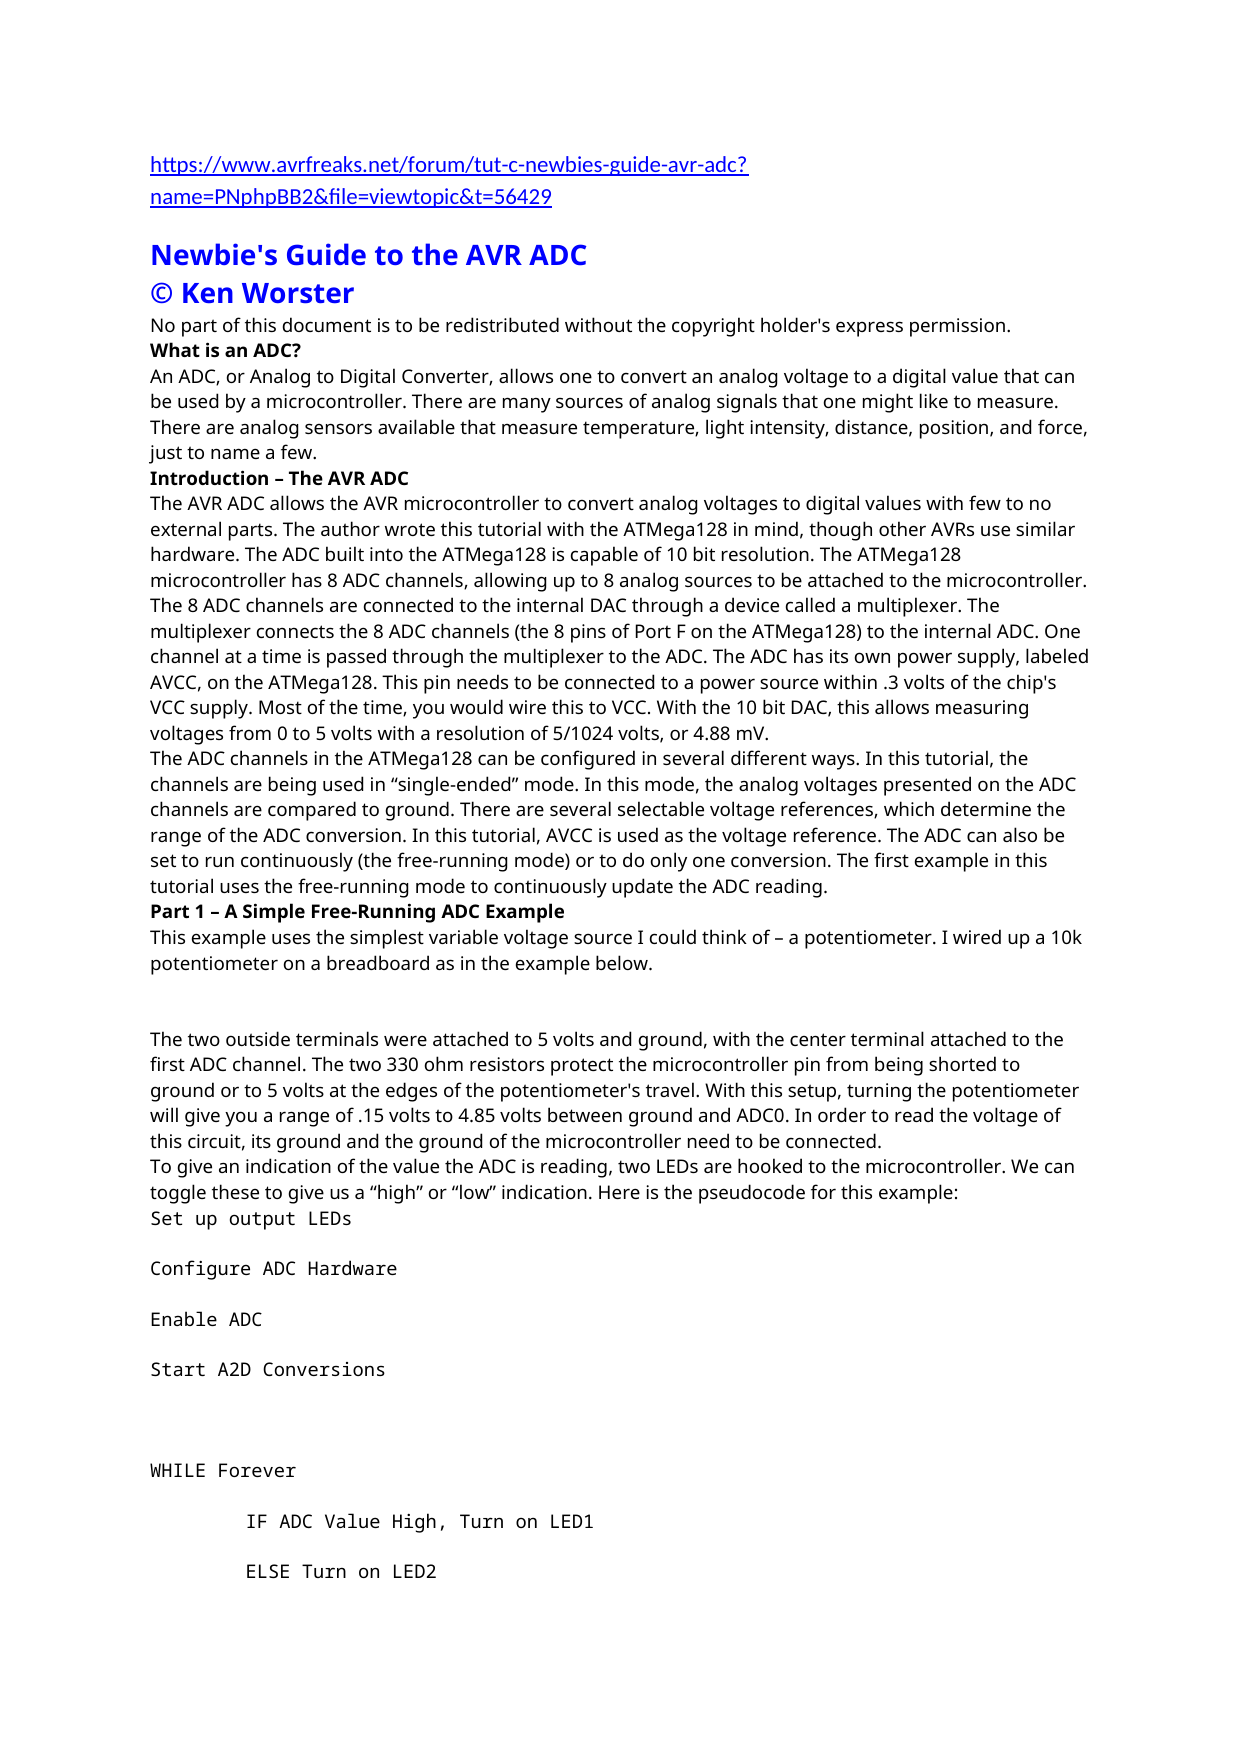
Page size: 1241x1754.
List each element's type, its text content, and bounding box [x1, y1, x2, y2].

text ELSE Turn on LED2 [150, 1558, 1090, 1584]
text IF ADC Value High, Turn on LED1 [150, 1508, 1090, 1533]
text The two outside terminals were attached to 5 volts and ground, with the center terminal attached to the first ADC channel. The two 330 ohm resistors protect the microcontroller pin from being shorted to ground or to 5 volts at the edges of the potentiometer's travel. With this setup, turning the potentiometer will give you a range of .15 volts to 4.85 volts between ground and ADC0. In order to read the voltage of this circuit, its ground and the ground of the microcontroller need to be connected. [150, 1026, 1090, 1154]
text WHILE Forever [150, 1457, 1090, 1483]
text The ADC channels in the ATMega128 can be configured in several different ways. In this tutorial, the channels are being used in “single-ended” mode. In this mode, the analog voltages presented on the ADC channels are compared to ground. There are several selectable voltage references, which determine the range of the ADC conversion. In this tutorial, AVCC is used as the voltage reference. The ADC can also be set to run continuously (the free-running mode) or to do only one conversion. The first example in this tutorial uses the free-running mode to continuously update the ADC reading. [150, 746, 1090, 899]
text Set up output LEDs [150, 1205, 1090, 1230]
text The AVR ADC allows the AVR microcontroller to convert analog voltages to digital values with few to no external parts. The author wrote this tutorial with the ATMega128 in mind, though other AVRs use similar hardware. The ADC built into the ATMega128 is capable of 10 bit resolution. The ATMega128 microcontroller has 8 ADC channels, allowing up to 8 analog sources to be attached to the microcontroller. The 8 ADC channels are connected to the internal DAC through a device called a multiplexer. The multiplexer connects the 8 ADC channels (the 8 pins of Port F on the ATMega128) to the internal ADC. One channel at a time is passed through the multiplexer to the ADC. The ADC has its own power supply, labeled AVCC, on the ATMega128. This pin needs to be connected to a power source within .3 volts of the chip's VCC supply. Most of the time, you would wire this to VCC. With the 10 bit DAC, this allows measuring voltages from 0 to 5 volts with a resolution of 5/1024 volts, or 4.88 mV. [150, 491, 1090, 746]
text Newbie's Guide to the AVR ADC © Ken Worster [150, 235, 1090, 312]
text No part of this document is to be redistributed without the copyright holder's express permission. [150, 312, 1090, 337]
text https://www.avrfreaks.net/forum/tut-c-newbies-guide-avr-adc?name=PNphpBB2&file=viewtopic&t=56429 [150, 150, 1090, 210]
text An ADC, or Analog to Digital Converter, allows one to convert an analog voltage to a digital value that can be used by a microcontroller. There are many sources of analog signals that one might like to measure. There are analog sensors available that measure temperature, light intensity, distance, position, and force, just to name a few. [150, 363, 1090, 465]
text Start A2D Conversions [150, 1356, 1090, 1382]
text Enable ADC [150, 1306, 1090, 1331]
text Introduction – The AVR ADC [150, 465, 1090, 491]
text Part 1 – A Simple Free-Running ADC Example [150, 899, 1090, 924]
text To give an indication of the value the ADC is reading, two LEDs are hooked to the microcontroller. We can toggle these to give us a “high” or “low” indication. Here is the pseudocode for this example: [150, 1154, 1090, 1205]
text Configure ADC Hardware [150, 1255, 1090, 1281]
text What is an ADC? [150, 337, 1090, 363]
text This example uses the simplest variable voltage source I could think of – a potentiometer. I wired up a 10k potentiometer on a breadboard as in the example below. [150, 924, 1090, 975]
